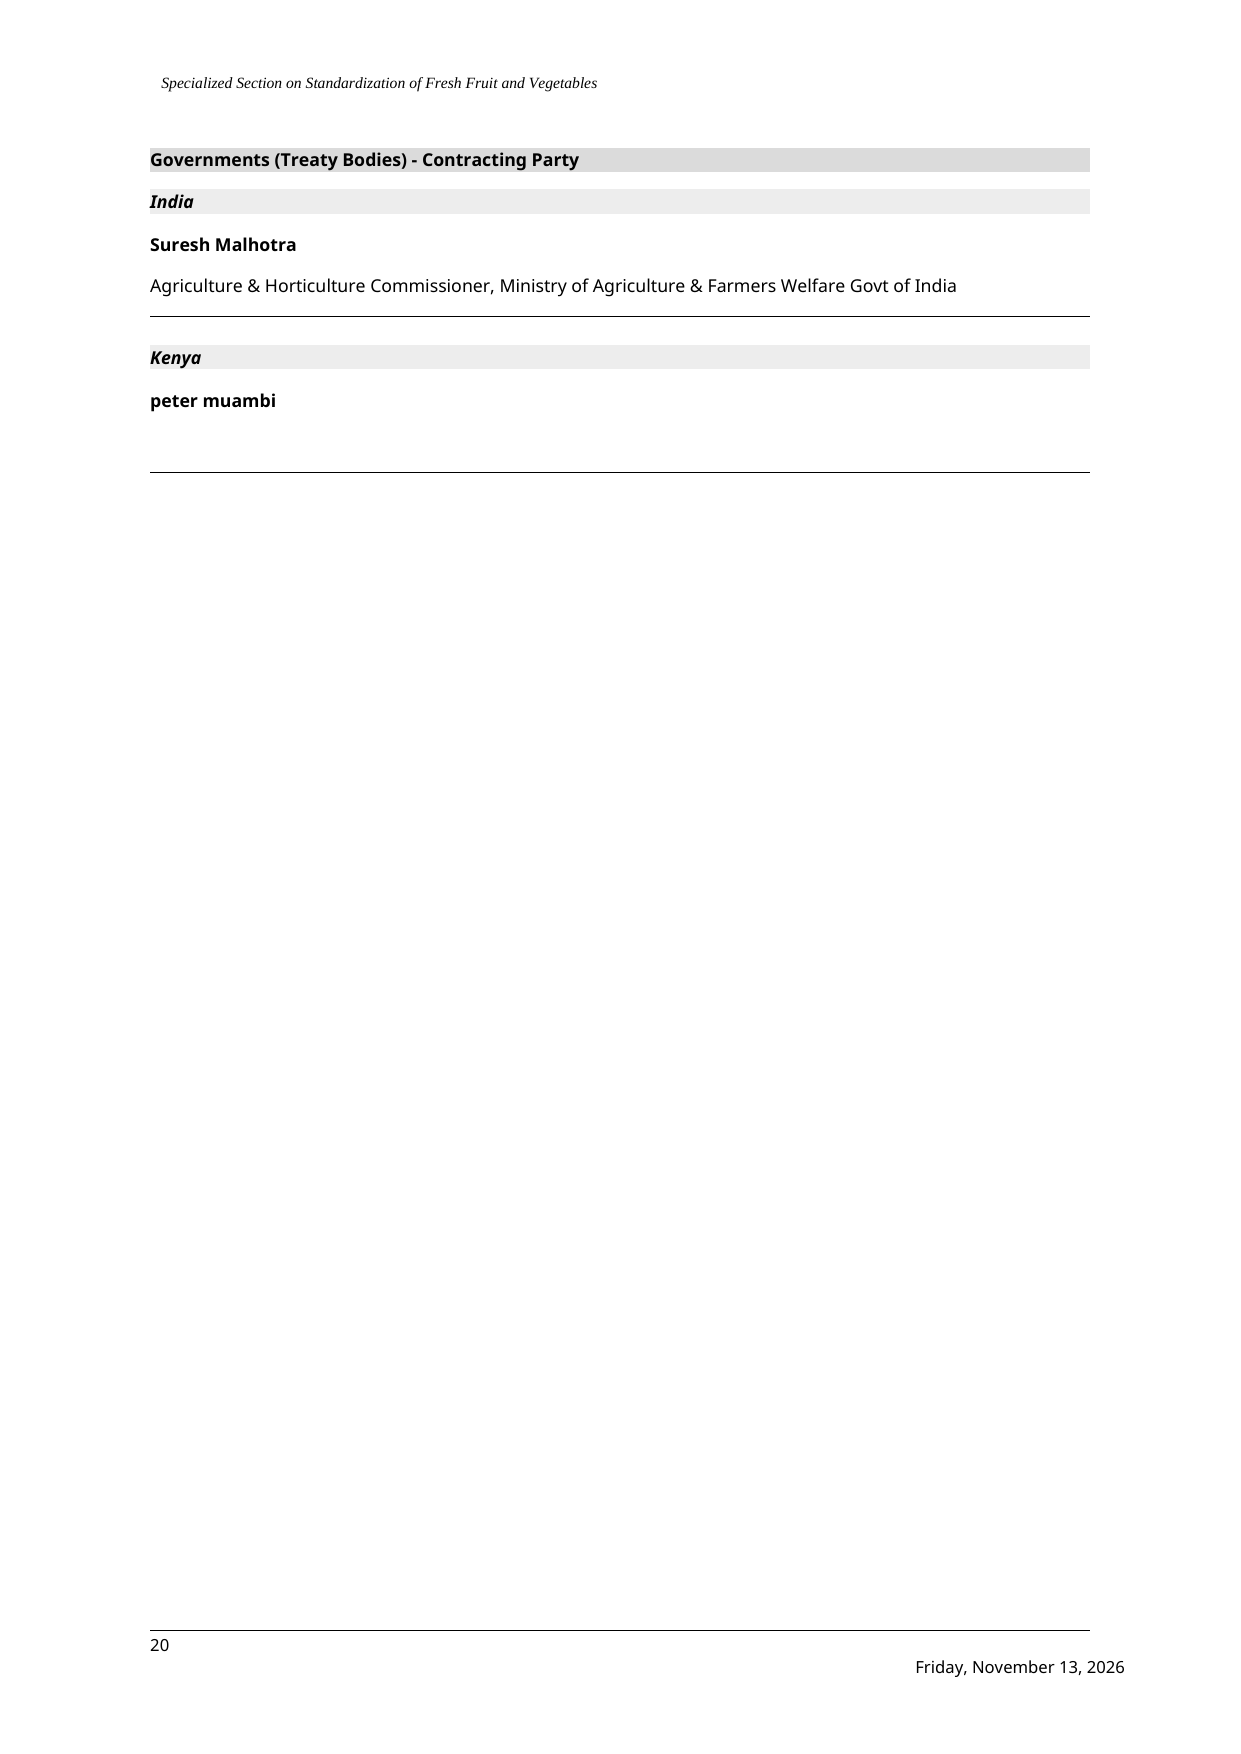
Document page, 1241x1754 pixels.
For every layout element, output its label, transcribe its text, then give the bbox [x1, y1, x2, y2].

text Agriculture & Horticulture Commissioner, Ministry of Agriculture & Farmers Welfare Govt of India [150, 273, 1090, 297]
text Suresh Malhotra [150, 232, 1090, 256]
text Governments (Treaty Bodies) - Contracting Party [150, 148, 1090, 172]
text peter muambi [150, 388, 1090, 412]
text India [150, 189, 1090, 214]
text Kenya [150, 345, 1090, 369]
